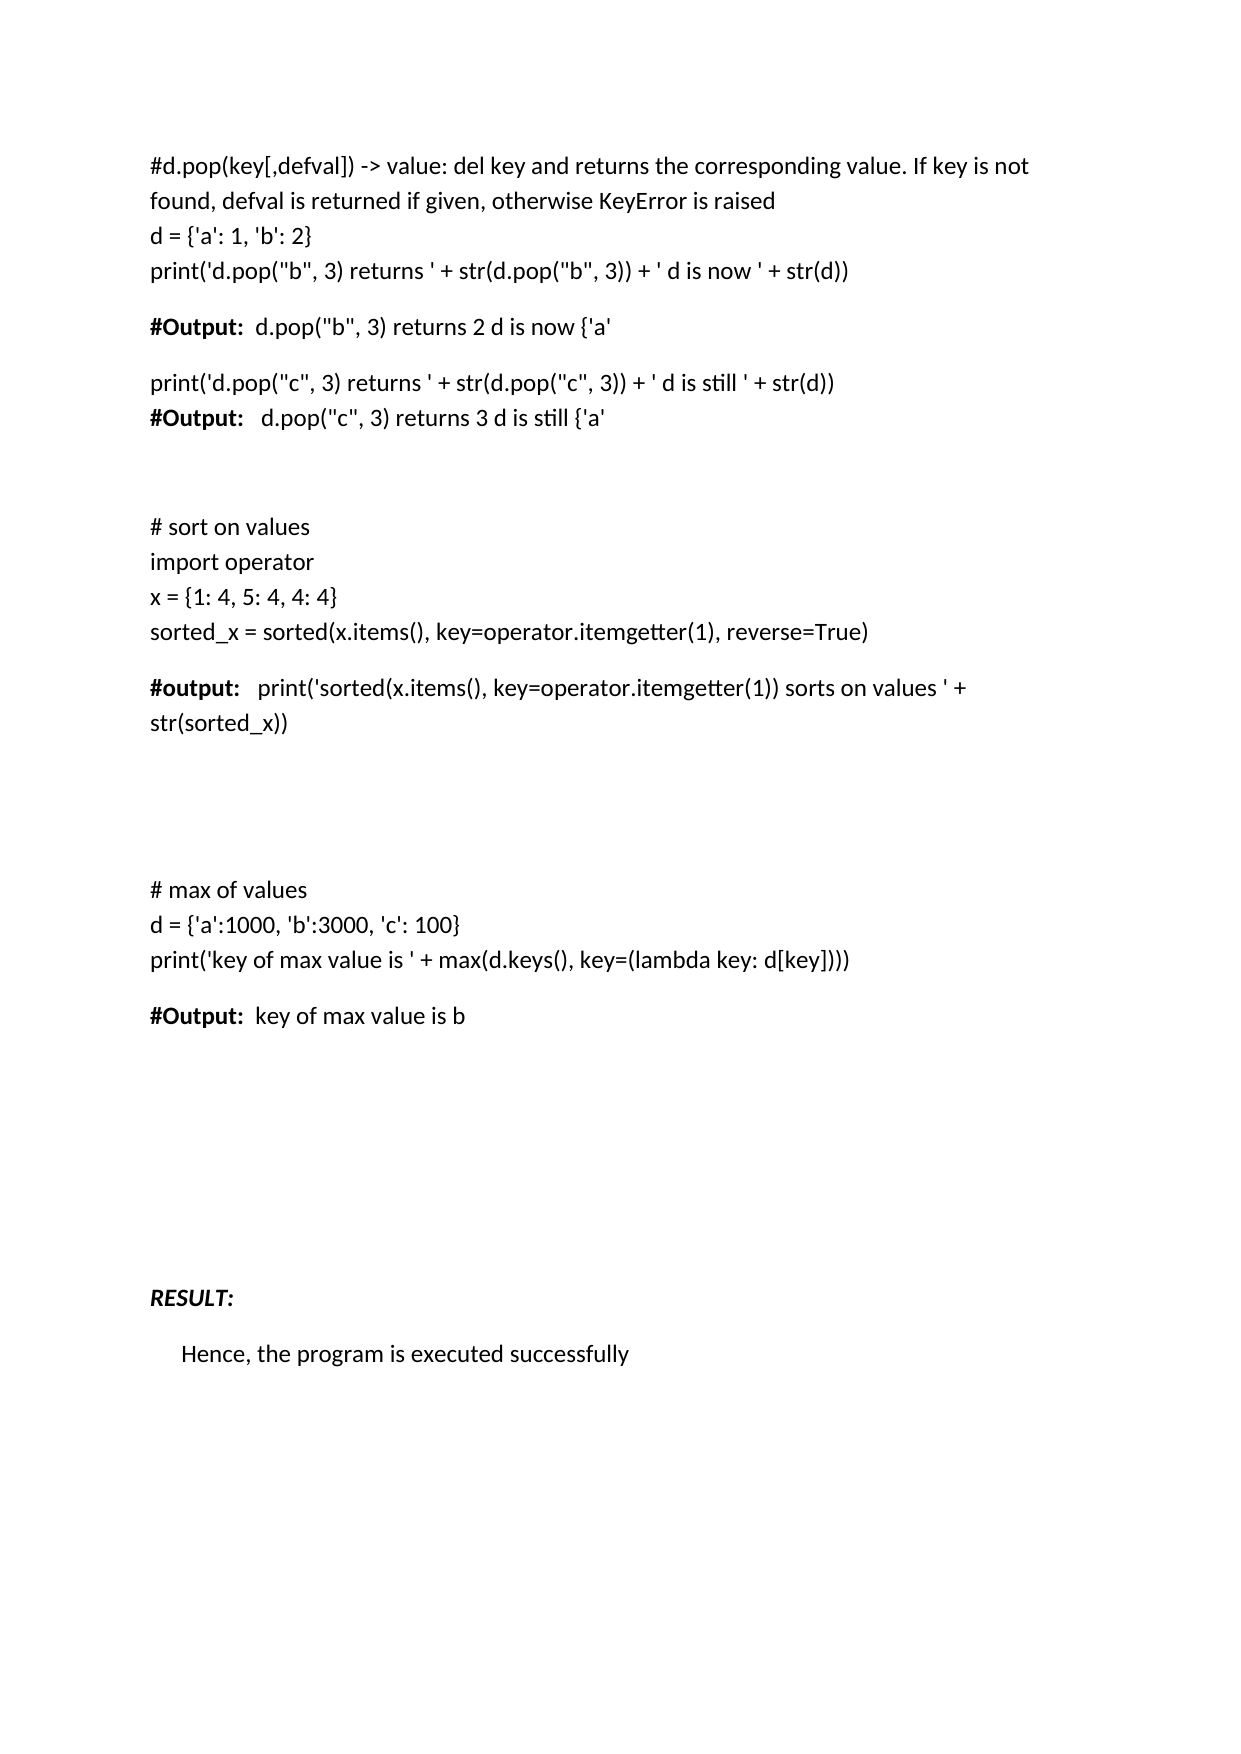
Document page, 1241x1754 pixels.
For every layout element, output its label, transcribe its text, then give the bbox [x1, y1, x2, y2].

text #output: print('sorted(x.items(), key=operator.itemgetter(1)) sorts on values ' + str(sorted_x)) [150, 672, 1090, 738]
text Hence, the program is executed successfully [150, 1338, 1090, 1368]
text RESULT: [150, 1282, 1090, 1312]
text print('d.pop("c", 3) returns ' + str(d.pop("c", 3)) + ' d is still ' + str(d)) #Output: d.pop("c", 3) returns 3 d is still {'a' [150, 367, 1090, 432]
text #d.pop(key[,defval]) -> value: del key and returns the corresponding value. If key is not found, defval is returned if given, otherwise KeyError is raised d = {'a': 1, 'b': 2} print('d.pop("b", 3) returns ' + str(d.pop("b", 3)) + ' d is now ' + str(d)) [150, 150, 1090, 286]
text #Output: key of max value is b [150, 1001, 1090, 1031]
text # sort on values import operator x = {1: 4, 5: 4, 4: 4} sorted_x = sorted(x.items(), key=operator.itemgetter(1), reverse=True) [150, 511, 1090, 647]
text # max of values d = {'a':1000, 'b':3000, 'c': 100} print('key of max value is ' + max(d.keys(), key=(lambda key: d[key]))) [150, 875, 1090, 975]
text #Output: d.pop("b", 3) returns 2 d is now {'a' [150, 311, 1090, 341]
